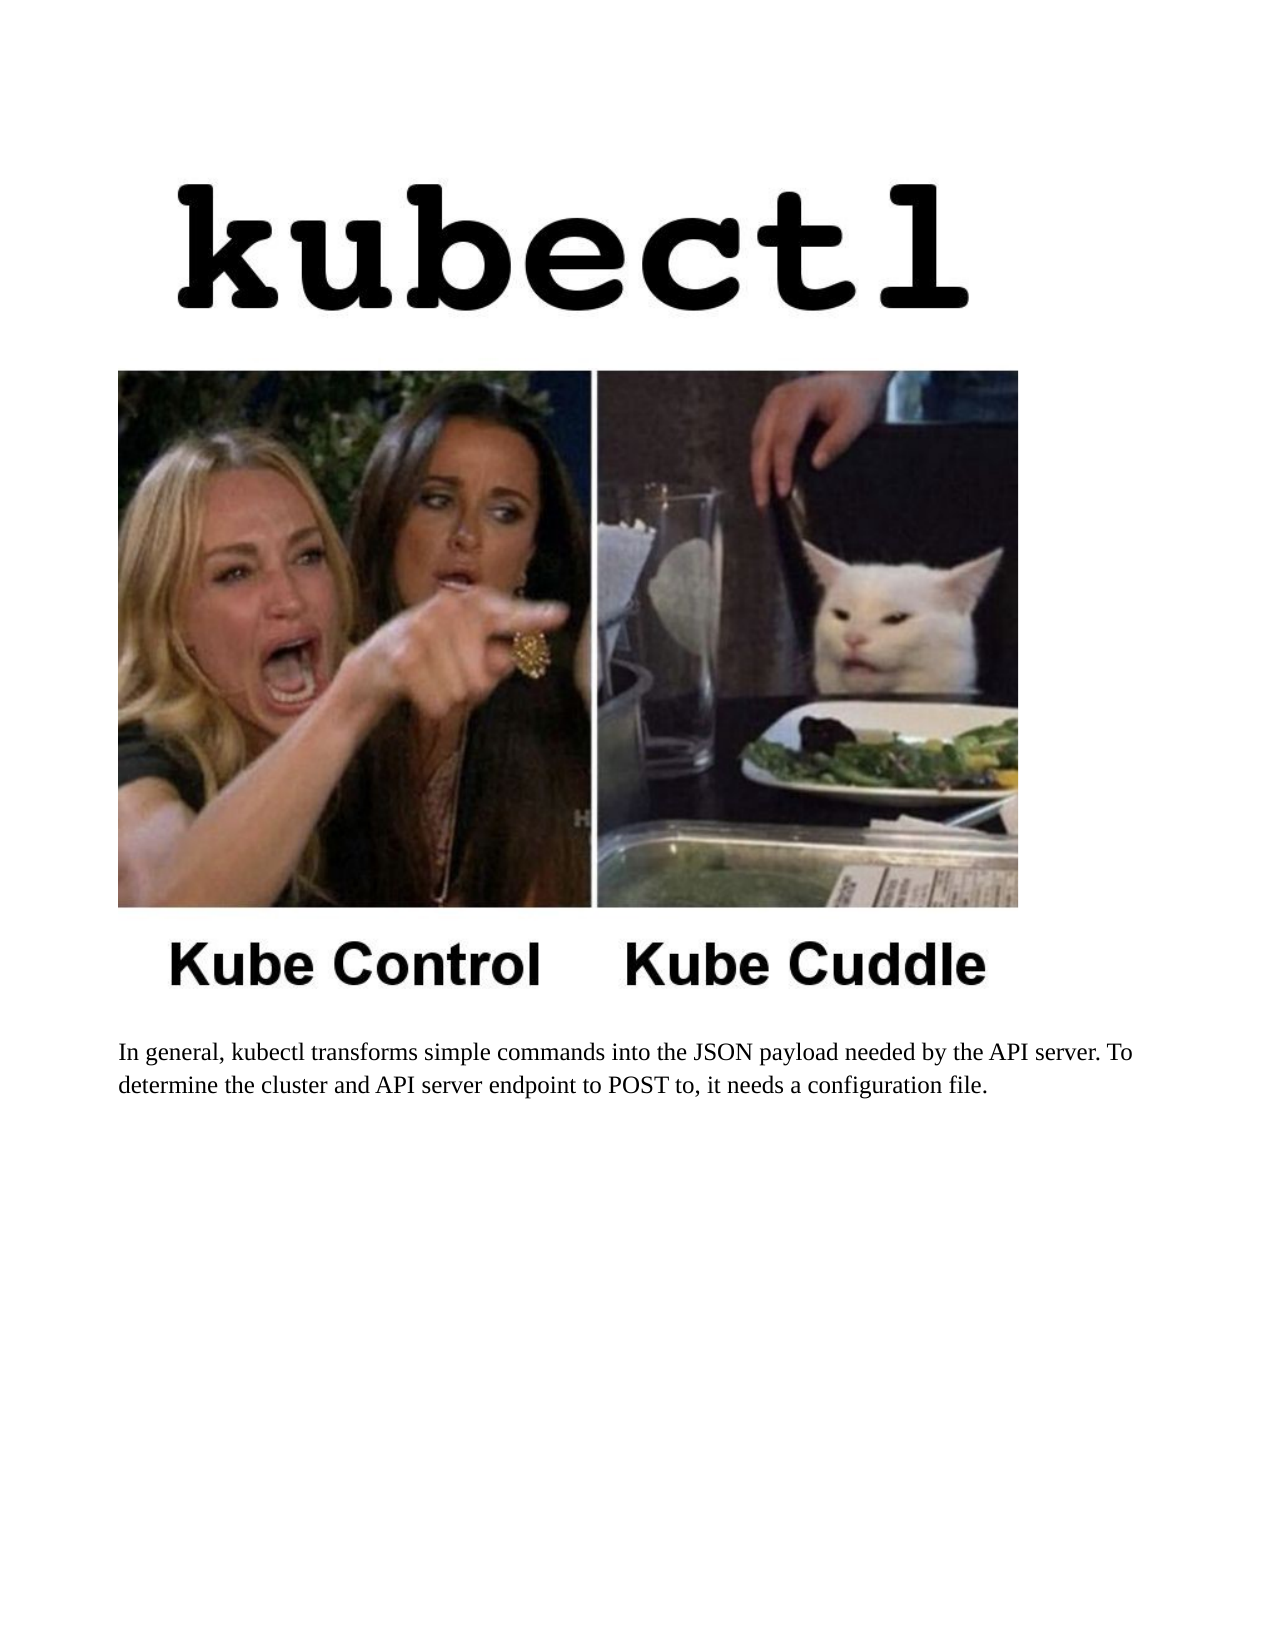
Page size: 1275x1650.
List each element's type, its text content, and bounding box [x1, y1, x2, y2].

picture [118, 118, 1019, 1019]
text In general, kubectl transforms simple commands into the JSON payload needed by the API server. To determine the cluster and API server endpoint to POST to, it needs a configuration file. [118, 1037, 1157, 1099]
